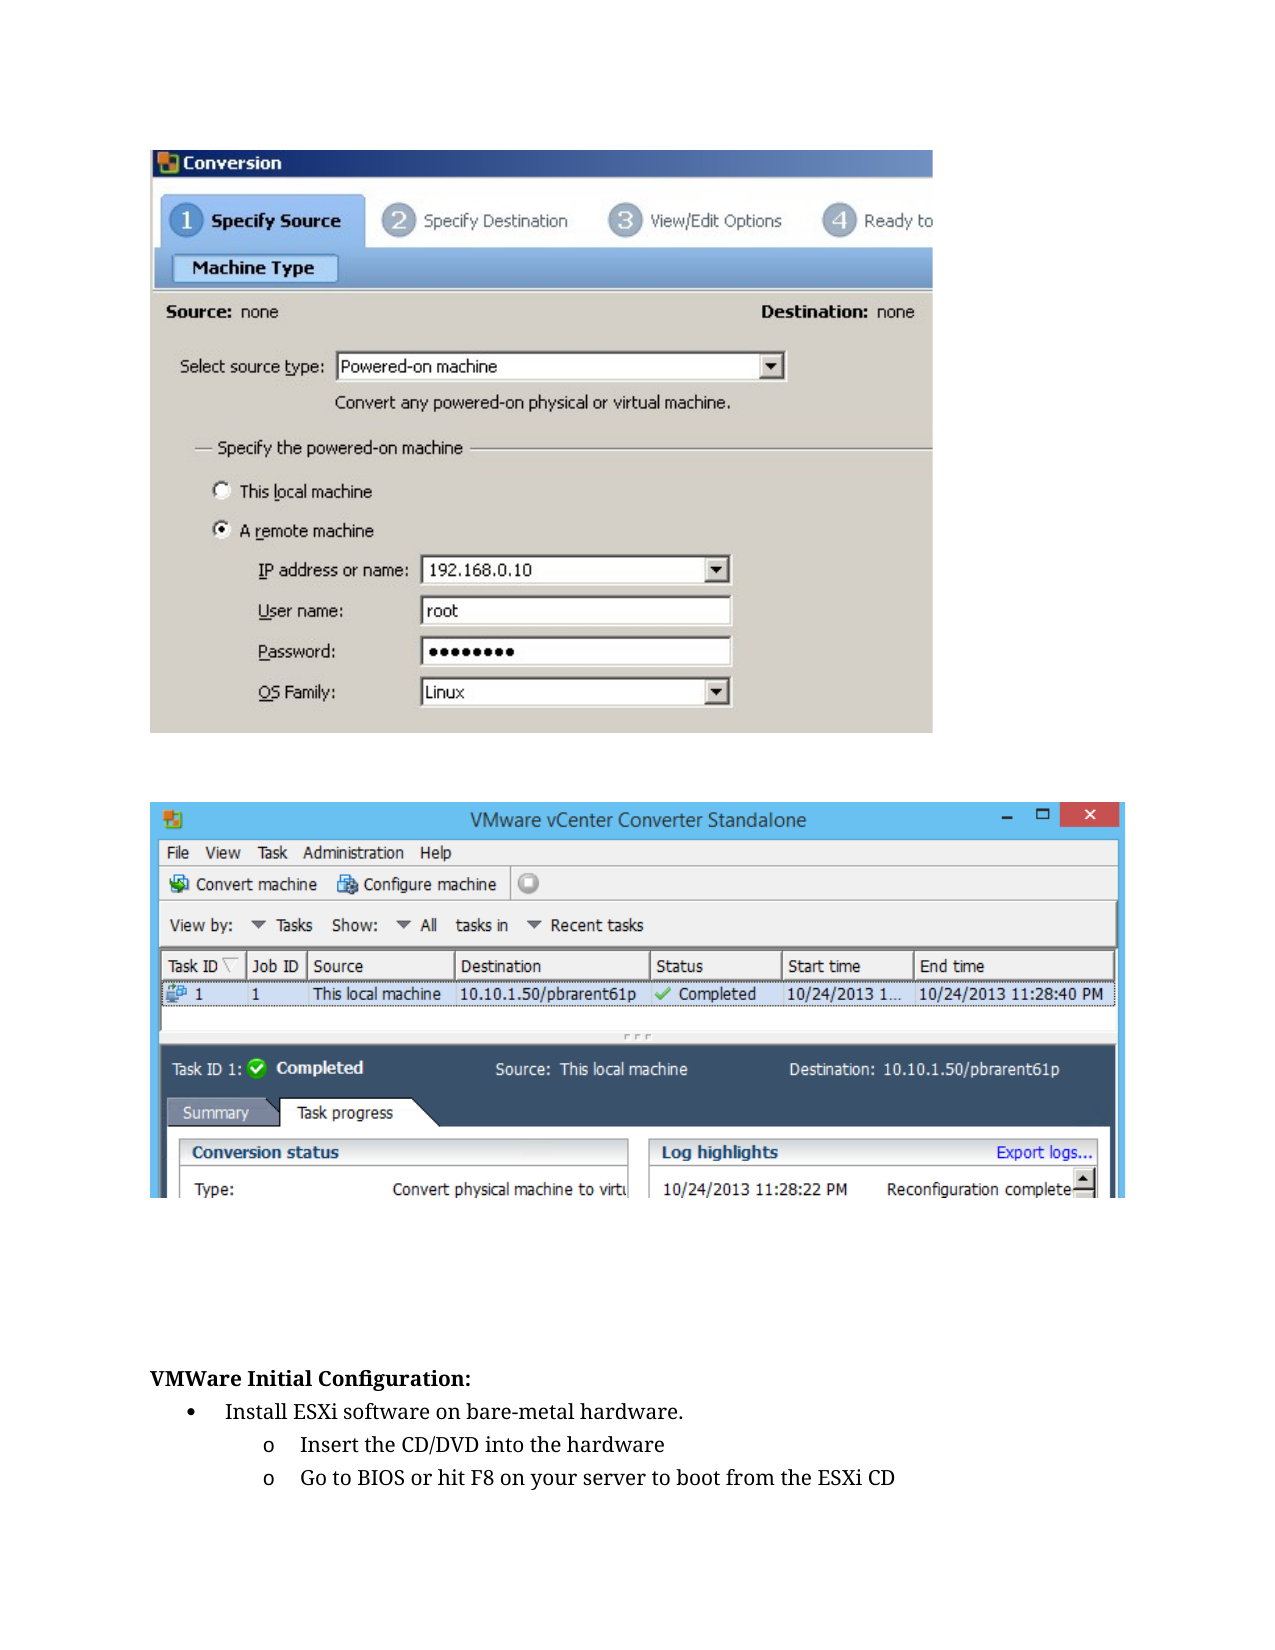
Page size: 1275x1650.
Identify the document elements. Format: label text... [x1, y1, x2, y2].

picture [150, 150, 933, 733]
list Insert the CD/DVD into the hardware [262, 1430, 1125, 1458]
text VMWare Initial Configuration: [150, 1364, 1125, 1393]
list Go to BIOS or hit F8 on your server to boot from the ESXi CD [262, 1463, 1125, 1491]
picture [150, 802, 1125, 1198]
list Install ESXi software on bare-metal hardware. [187, 1397, 1125, 1426]
